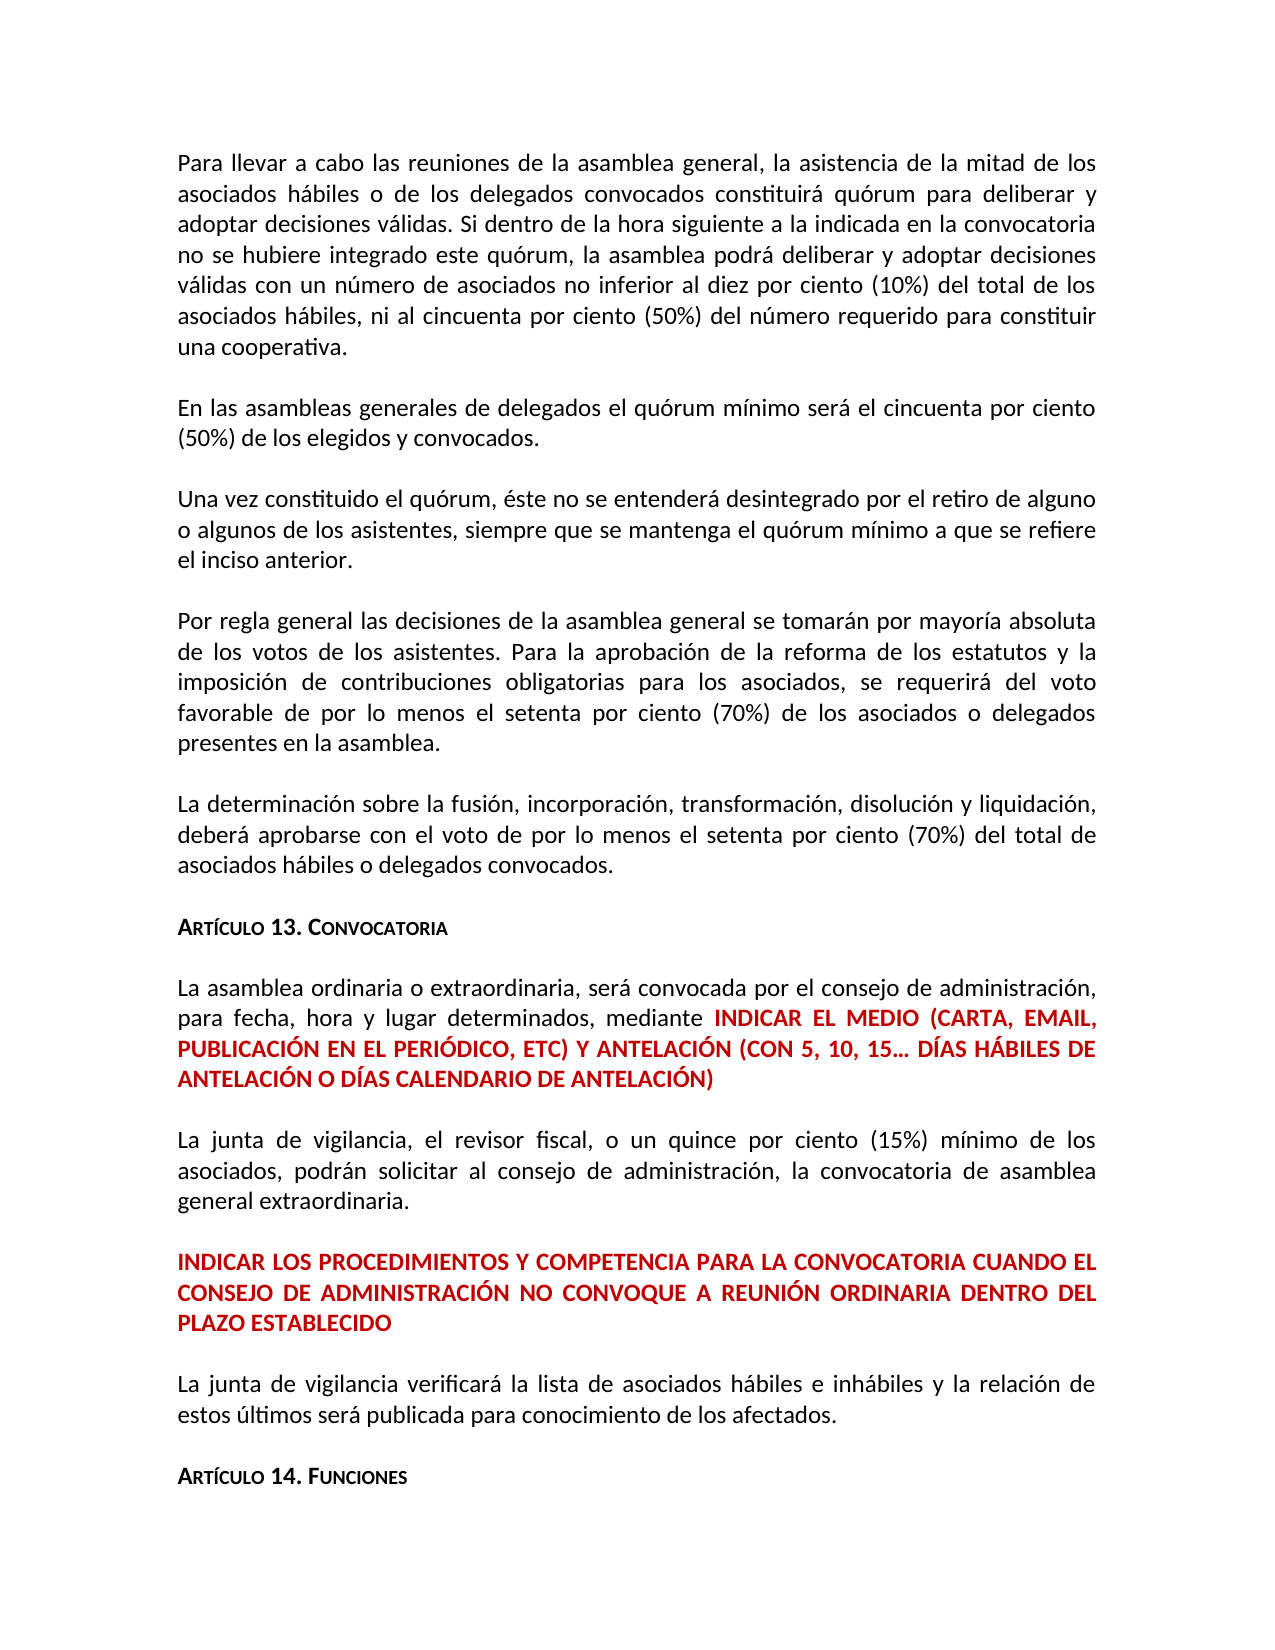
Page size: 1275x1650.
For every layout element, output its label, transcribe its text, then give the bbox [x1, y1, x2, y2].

text La junta de vigilancia, el revisor fiscal, o un quince por ciento (15%) mínimo de los asociados, podrán solicitar al consejo de administración, la convocatoria de asamblea general extraordinaria. [177, 1124, 1098, 1216]
text La junta de vigilancia verificará la lista de asociados hábiles e inhábiles y la relación de estos últimos será publicada para conocimiento de los afectados. [177, 1368, 1098, 1429]
text La asamblea ordinaria o extraordinaria, será convocada por el consejo de administración, para fecha, hora y lugar determinados, mediante INDICAR EL MEDIO (CARTA, EMAIL, PUBLICACIÓN EN EL PERIÓDICO, ETC) Y ANTELACIÓN (CON 5, 10, 15… DÍAS HÁBILES DE ANTELACIÓN O DÍAS CALENDARIO DE ANTELACIÓN) [177, 972, 1098, 1094]
text Artículo 14. Funciones [177, 1460, 1098, 1491]
text En las asambleas generales de delegados el quórum mínimo será el cincuenta por ciento (50%) de los elegidos y convocados. [177, 392, 1098, 453]
text Por regla general las decisiones de la asamblea general se tomarán por mayoría absoluta de los votos de los asistentes. Para la aprobación de la reforma de los estatutos y la imposición de contribuciones obligatorias para los asociados, se requerirá del voto favorable de por lo menos el setenta por ciento (70%) de los asociados o delegados presentes en la asamblea. [177, 605, 1098, 758]
text Artículo 13. Convocatoria [177, 911, 1098, 941]
text Una vez constituido el quórum, éste no se entenderá desintegrado por el retiro de alguno o algunos de los asistentes, siempre que se mantenga el quórum mínimo a que se refiere el inciso anterior. [177, 483, 1098, 575]
text Para llevar a cabo las reuniones de la asamblea general, la asistencia de la mitad de los asociados hábiles o de los delegados convocados constituirá quórum para deliberar y adoptar decisiones válidas. Si dentro de la hora siguiente a la indicada en la convocatoria no se hubiere integrado este quórum, la asamblea podrá deliberar y adoptar decisiones válidas con un número de asociados no inferior al diez por ciento (10%) del total de los asociados hábiles, ni al cincuenta por ciento (50%) del número requerido para constituir una cooperativa. [177, 148, 1098, 361]
text INDICAR LOS PROCEDIMIENTOS Y COMPETENCIA PARA LA CONVOCATORIA CUANDO EL CONSEJO DE ADMINISTRACIÓN NO CONVOQUE A REUNIÓN ORDINARIA DENTRO DEL PLAZO ESTABLECIDO [177, 1246, 1098, 1338]
text La determinación sobre la fusión, incorporación, transformación, disolución y liquidación, deberá aprobarse con el voto de por lo menos el setenta por ciento (70%) del total de asociados hábiles o delegados convocados. [177, 788, 1098, 880]
